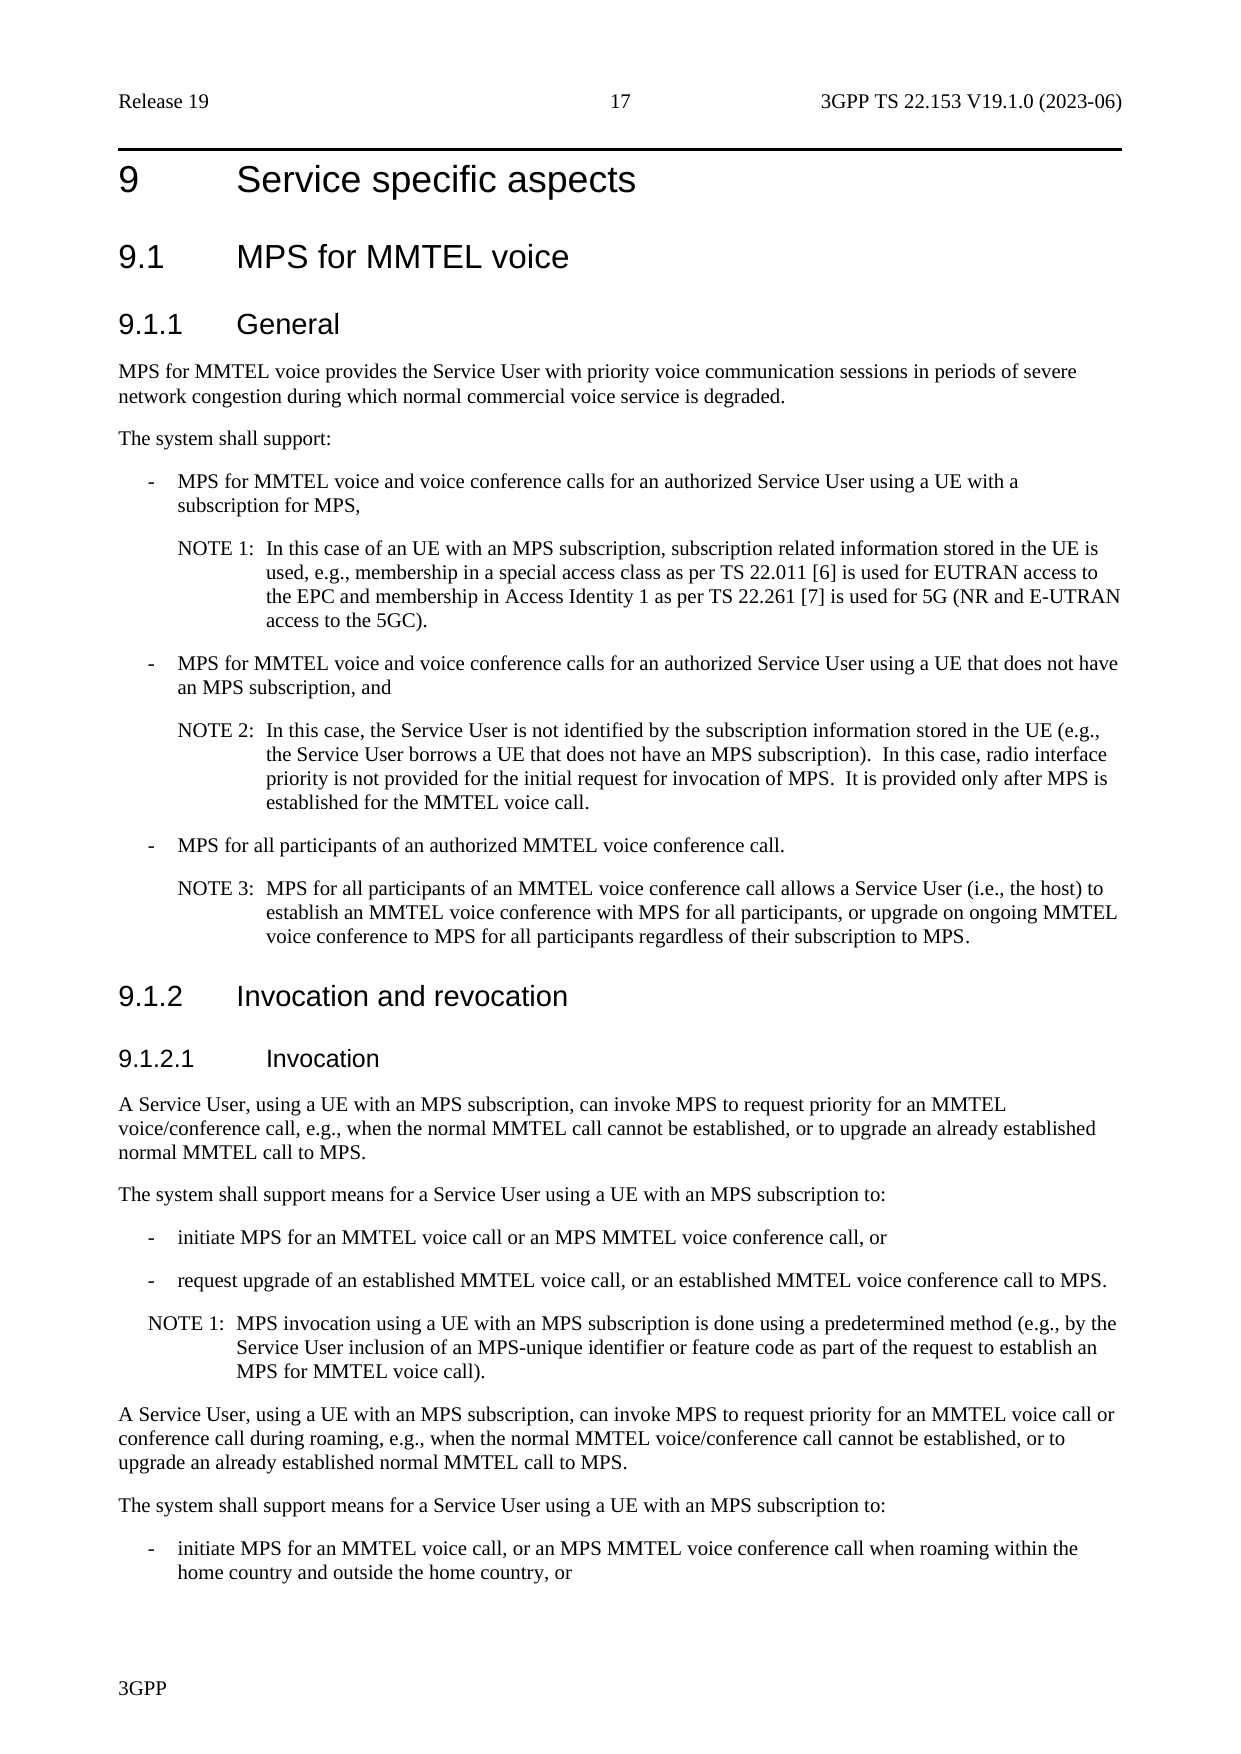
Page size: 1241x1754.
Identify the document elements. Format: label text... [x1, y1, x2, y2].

text The system shall support means for a Service User using a UE with an MPS subscription to: [118, 1182, 1122, 1206]
text A Service User, using a UE with an MPS subscription, can invoke MPS to request priority for an MMTEL voice call or conference call during roaming, e.g., when the normal MMTEL voice/conference call cannot be established, or to upgrade an already established normal MMTEL call to MPS. [118, 1402, 1122, 1474]
subtitle 9.1.2.1 Invocation [118, 1044, 1122, 1073]
text NOTE 1: MPS invocation using a UE with an MPS subscription is done using a predetermined method (e.g., by the Service User inclusion of an MPS-unique identifier or feature code as part of the request to establish an MPS for MMTEL voice call). [148, 1311, 1122, 1383]
text MPS for MMTEL voice provides the Service User with priority voice communication sessions in periods of severe network congestion during which normal commercial voice service is degraded. [118, 359, 1122, 408]
text NOTE 3: MPS for all participants of an MMTEL voice conference call allows a Service User (i.e., the host) to establish an MMTEL voice conference with MPS for all participants, or upgrade on ongoing MMTEL voice conference to MPS for all participants regardless of their subscription to MPS. [177, 876, 1122, 948]
text - MPS for MMTEL voice and voice conference calls for an authorized Service User using a UE that does not have an MPS subscription, and [148, 651, 1122, 699]
text - initiate MPS for an MMTEL voice call or an MPS MMTEL voice conference call, or [148, 1225, 1122, 1249]
text NOTE 2: In this case, the Service User is not identified by the subscription information stored in the UE (e.g., the Service User borrows a UE that does not have an MPS subscription). In this case, radio interface priority is not provided for the initial request for invocation of MPS. It is provided only after MPS is established for the MMTEL voice call. [177, 718, 1122, 814]
subtitle 9.1.2 Invocation and revocation [118, 979, 1122, 1013]
text - MPS for all participants of an authorized MMTEL voice conference call. [148, 833, 1122, 857]
text NOTE 1: In this case of an UE with an MPS subscription, subscription related information stored in the UE is used, e.g., membership in a special access class as per TS 22.011 [6] is used for EUTRAN access to the EPC and membership in Access Identity 1 as per TS 22.261 [7] is used for 5G (NR and E-UTRAN access to the 5GC). [177, 536, 1122, 632]
text - initiate MPS for an MMTEL voice call, or an MPS MMTEL voice conference call when roaming within the home country and outside the home country, or [148, 1536, 1122, 1584]
subtitle 9.1.1 General [118, 307, 1122, 341]
subtitle 9 Service specific aspects [118, 151, 1122, 200]
text A Service User, using a UE with an MPS subscription, can invoke MPS to request priority for an MMTEL voice/conference call, e.g., when the normal MMTEL call cannot be established, or to upgrade an already established normal MMTEL call to MPS. [118, 1091, 1122, 1164]
text - MPS for MMTEL voice and voice conference calls for an authorized Service User using a UE with a subscription for MPS, [148, 469, 1122, 517]
subtitle 9.1 MPS for MMTEL voice [118, 237, 1122, 276]
text The system shall support means for a Service User using a UE with an MPS subscription to: [118, 1493, 1122, 1517]
text The system shall support: [118, 426, 1122, 450]
text - request upgrade of an established MMTEL voice call, or an established MMTEL voice conference call to MPS. [148, 1268, 1122, 1292]
